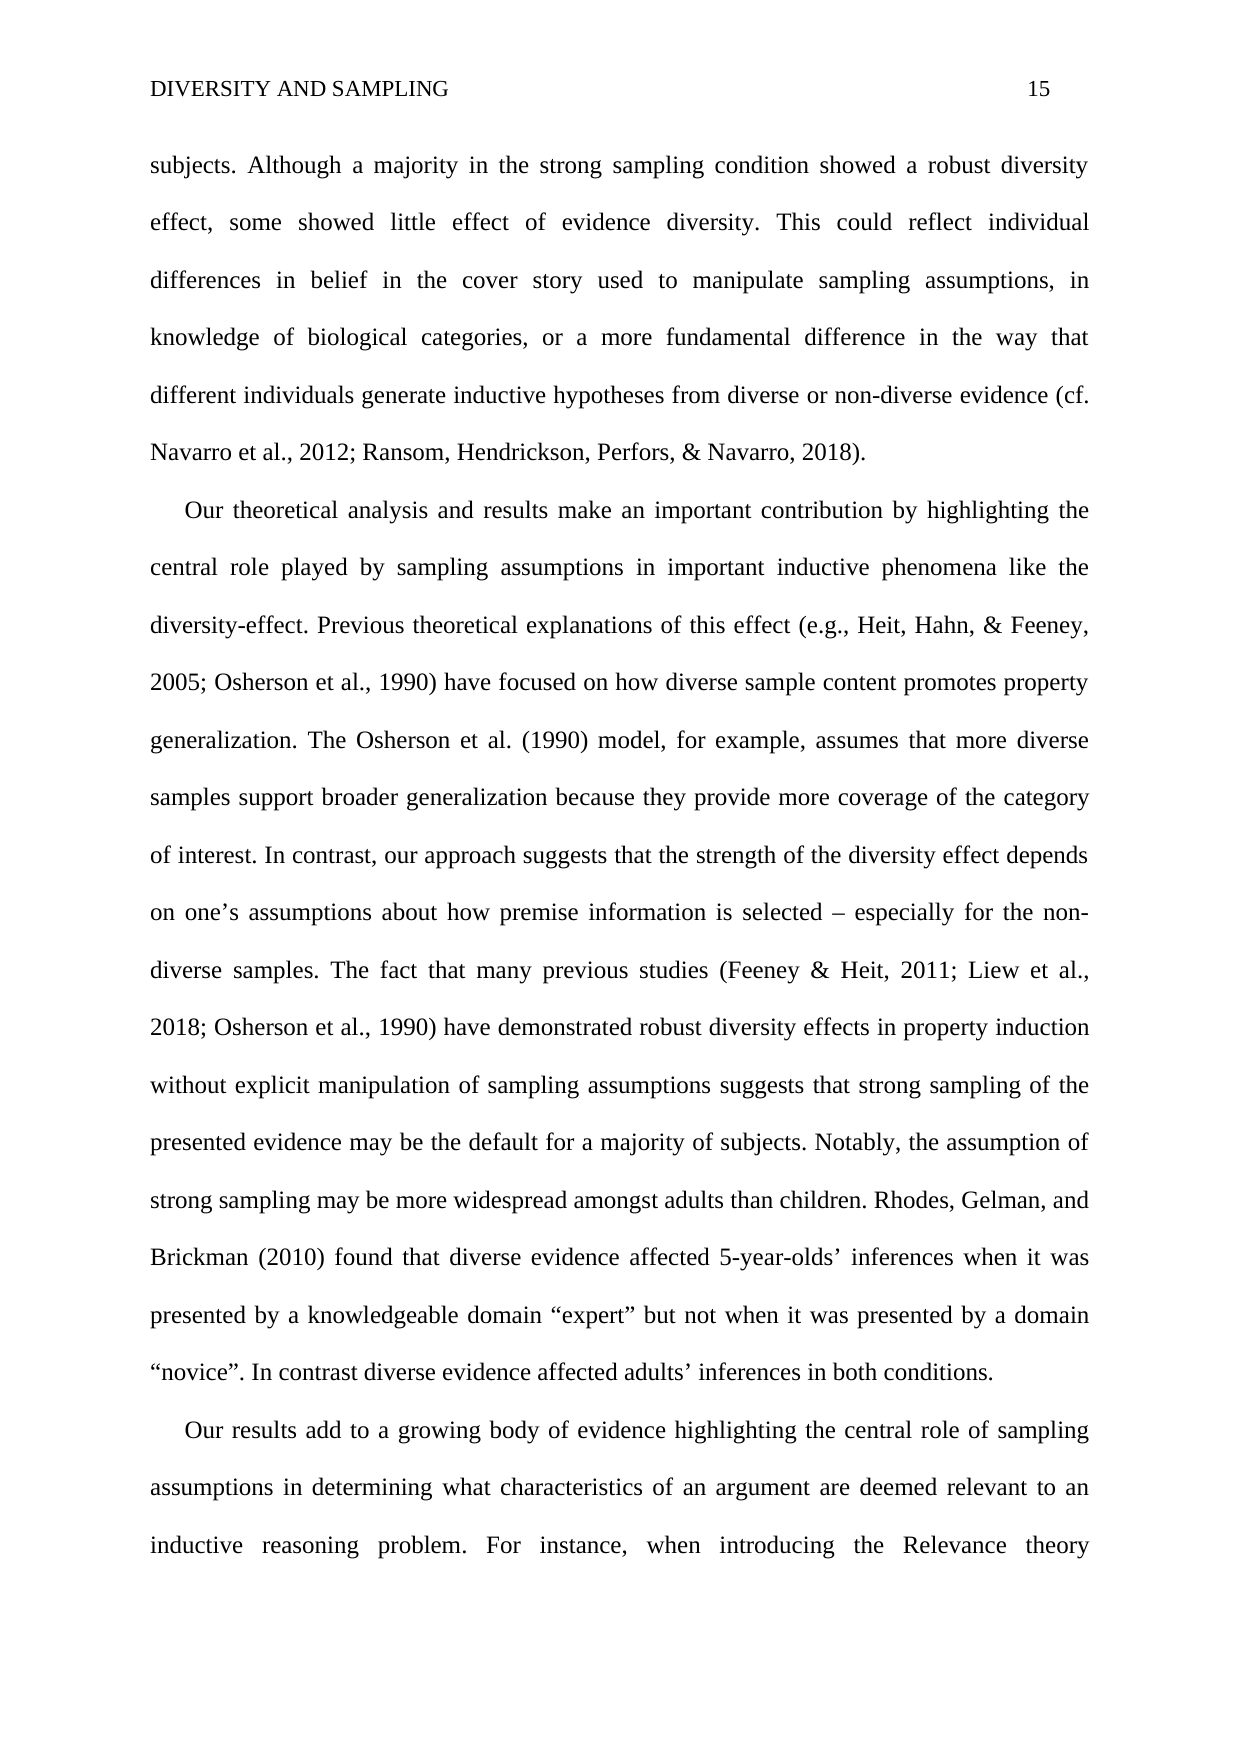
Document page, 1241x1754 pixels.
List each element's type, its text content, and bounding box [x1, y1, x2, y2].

text Our theoretical analysis and results make an important contribution by highlighting the central role played by sampling assumptions in important inductive phenomena like the diversity-effect. Previous theoretical explanations of this effect (e.g., Heit, Hahn, & Feeney, 2005; Osherson et al., 1990) have focused on how diverse sample content promotes property generalization. The Osherson et al. (1990) model, for example, assumes that more diverse samples support broader generalization because they provide more coverage of the category of interest. In contrast, our approach suggests that the strength of the diversity effect depends on one’s assumptions about how premise information is selected – especially for the non-diverse samples. The fact that many previous studies (Feeney & Heit, 2011; Liew et al., 2018; Osherson et al., 1990) have demonstrated robust diversity effects in property induction without explicit manipulation of sampling assumptions suggests that strong sampling of the presented evidence may be the default for a majority of subjects. Notably, the assumption of strong sampling may be more widespread amongst adults than children. Rhodes, Gelman, and Brickman (2010) found that diverse evidence affected 5-year-olds’ inferences when it was presented by a knowledgeable domain “expert” but not when it was presented by a domain “novice”. In contrast diverse evidence affected adults’ inferences in both conditions. [150, 495, 1090, 1386]
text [150, 1415, 1090, 1559]
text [150, 150, 1090, 466]
